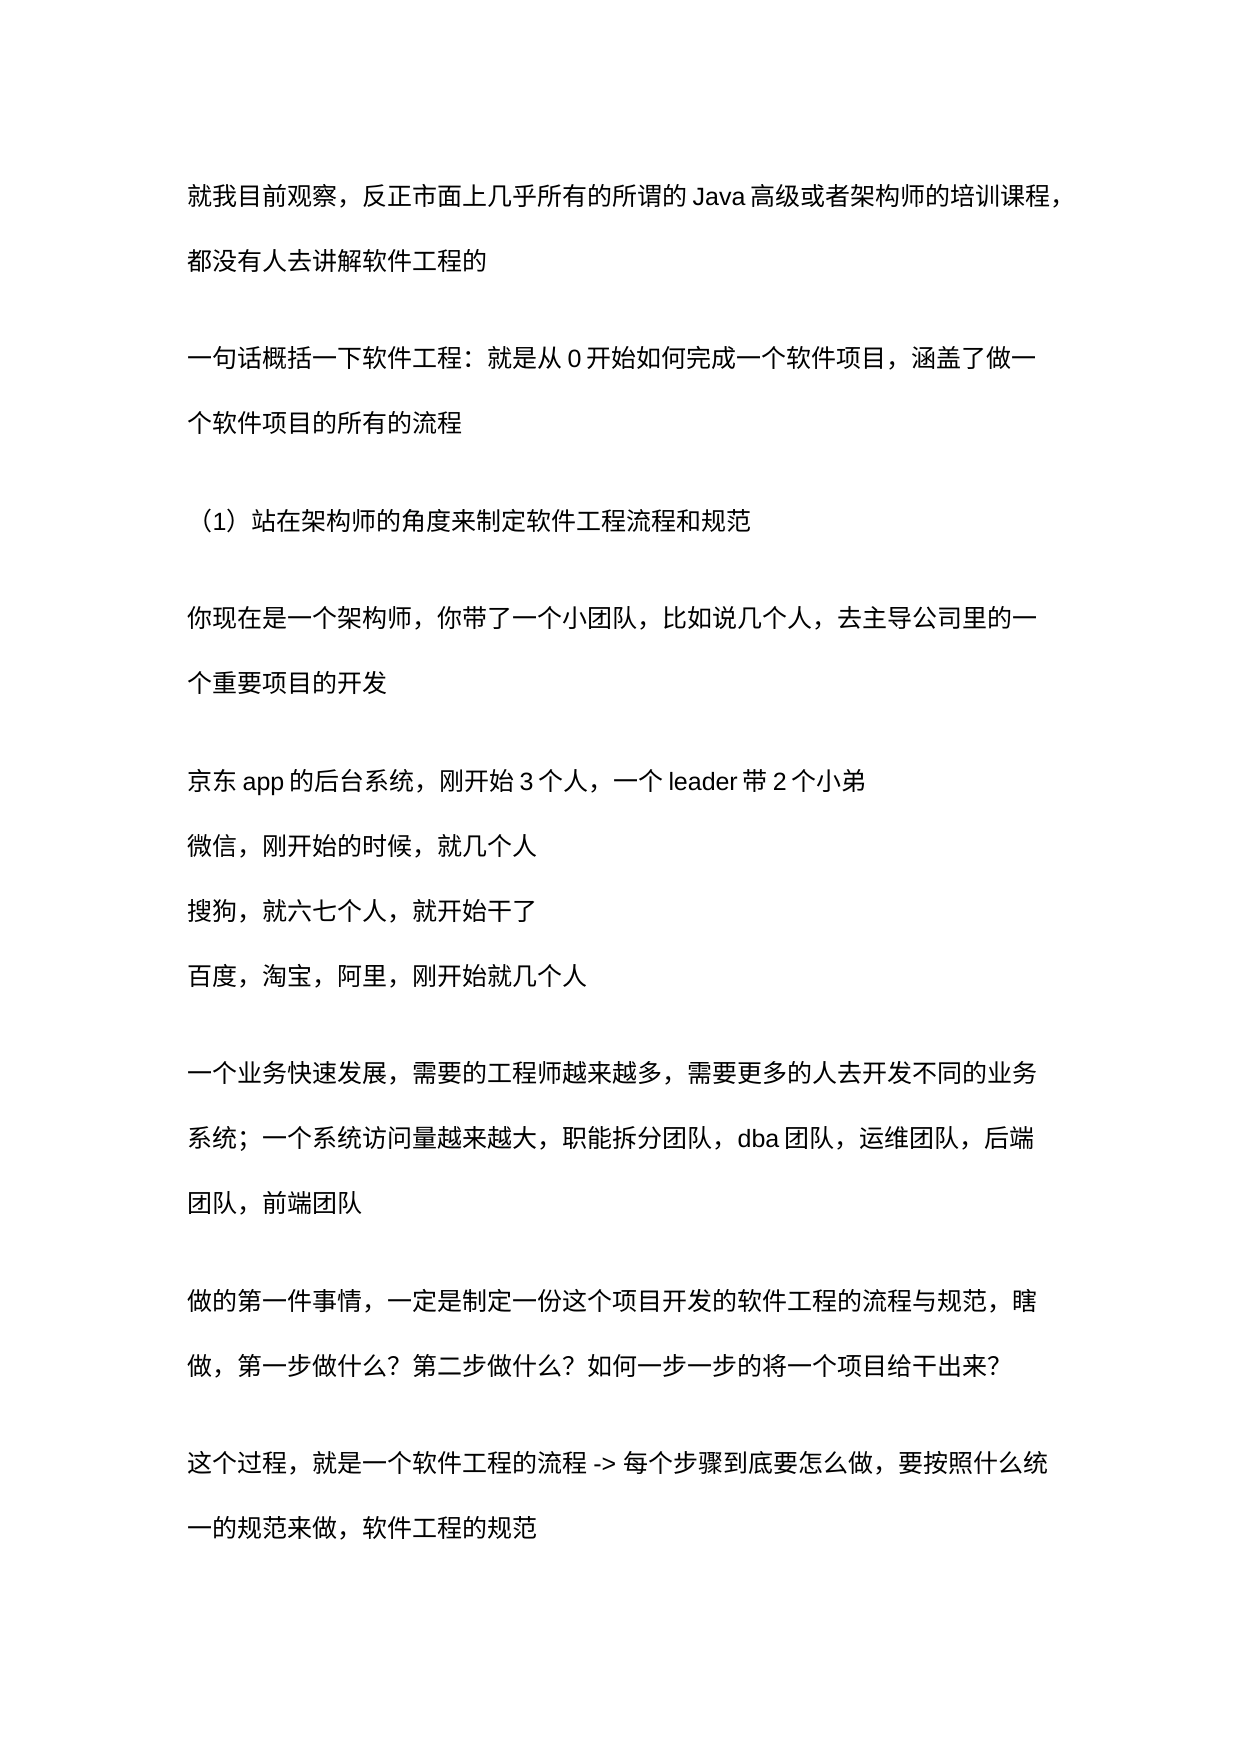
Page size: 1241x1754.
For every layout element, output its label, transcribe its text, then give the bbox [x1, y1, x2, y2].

text 一个业务快速发展，需要的工程师越来越多，需要更多的人去开发不同的业务系统；一个系统访问量越来越大，职能拆分团队，dba团队，运维团队，后端团队，前端团队 [187, 1039, 1053, 1234]
text （1）站在架构师的角度来制定软件工程流程和规范 [187, 487, 1053, 552]
text 做的第一件事情，一定是制定一份这个项目开发的软件工程的流程与规范，瞎做，第一步做什么？第二步做什么？如何一步一步的将一个项目给干出来？ [187, 1267, 1053, 1397]
text 百度，淘宝，阿里，刚开始就几个人 [187, 942, 1053, 1007]
text 京东app的后台系统，刚开始3个人，一个leader带2个小弟 [187, 747, 1053, 812]
text 这个过程，就是一个软件工程的流程 -> 每个步骤到底要怎么做，要按照什么统一的规范来做，软件工程的规范 [187, 1429, 1053, 1559]
text 一句话概括一下软件工程：就是从0开始如何完成一个软件项目，涵盖了做一个软件项目的所有的流程 [187, 324, 1053, 454]
text 你现在是一个架构师，你带了一个小团队，比如说几个人，去主导公司里的一个重要项目的开发 [187, 584, 1053, 714]
text 搜狗，就六七个人，就开始干了 [187, 877, 1053, 942]
text 就我目前观察，反正市面上几乎所有的所谓的Java高级或者架构师的培训课程，都没有人去讲解软件工程的 [187, 162, 1053, 292]
text 微信，刚开始的时候，就几个人 [187, 812, 1053, 877]
